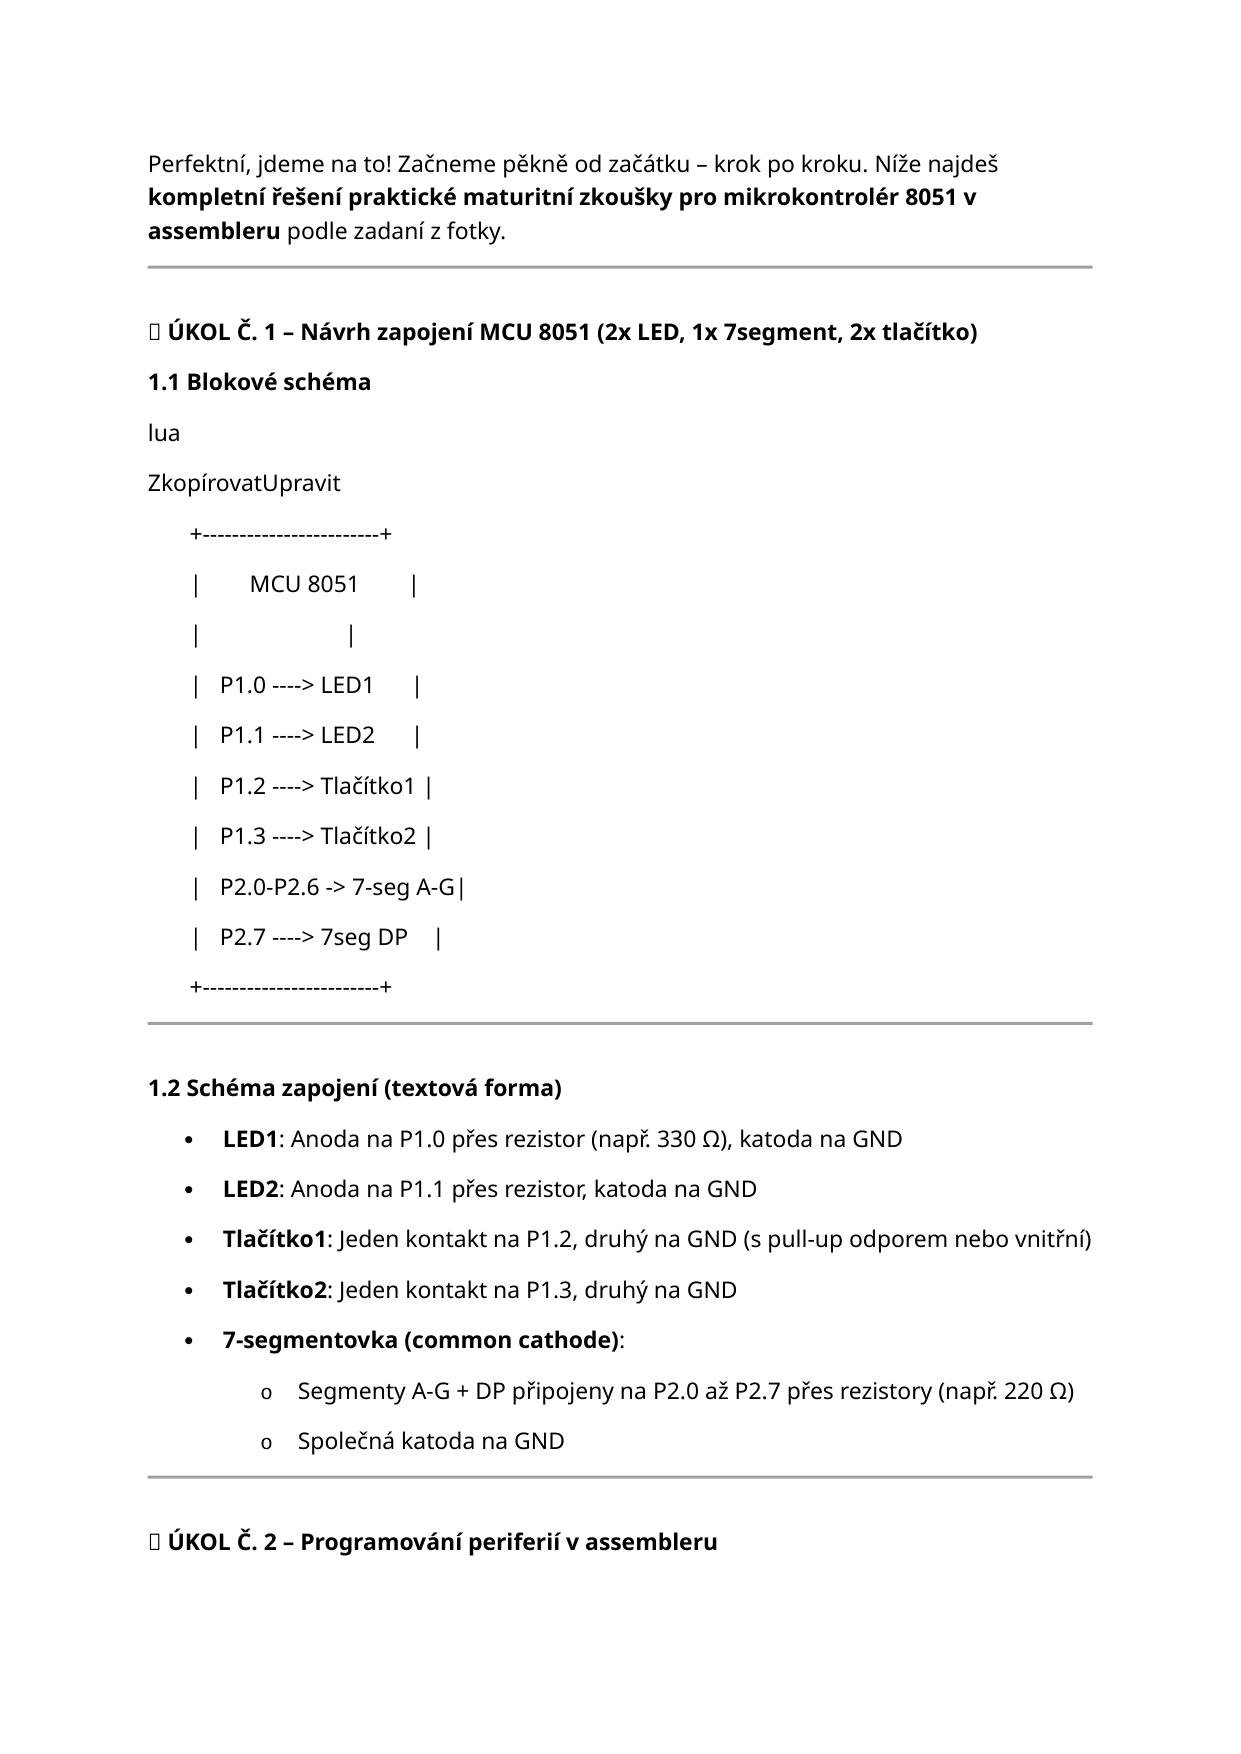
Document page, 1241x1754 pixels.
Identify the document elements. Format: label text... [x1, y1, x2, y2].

text lua [148, 417, 1093, 448]
text +------------------------+ [148, 518, 1093, 549]
text 1.2 Schéma zapojení (textová forma) [148, 1072, 1093, 1103]
text +------------------------+ [148, 971, 1093, 1003]
text ✅ ÚKOL Č. 1 – Návrh zapojení MCU 8051 (2x LED, 1x 7segment, 2x tlačítko) [148, 316, 1093, 347]
text Perfektní, jdeme na to! Začneme pěkně od začátku – krok po kroku. Níže najdeš kompletní řešení praktické maturitní zkoušky pro mikrokontrolér 8051 v assembleru podle zadaní z fotky. [148, 148, 1093, 246]
list Společná katoda na GND [260, 1425, 1093, 1456]
text | P1.1 ----> LED2 | [148, 719, 1093, 751]
text ✅ ÚKOL Č. 2 – Programování periferií v assembleru [148, 1526, 1093, 1557]
text ZkopírovatUpravit [148, 467, 1093, 498]
list Tlačítko2: Jeden kontakt na P1.3, druhý na GND [185, 1274, 1093, 1305]
text | P2.0-P2.6 -> 7-seg A-G| [148, 871, 1093, 902]
list Segmenty A-G + DP připojeny na P2.0 až P2.7 přes rezistory (např. 220 Ω) [260, 1375, 1093, 1406]
text | MCU 8051 | [148, 568, 1093, 599]
text | P2.7 ----> 7seg DP | [148, 921, 1093, 952]
text | P1.2 ----> Tlačítko1 | [148, 770, 1093, 801]
list LED1: Anoda na P1.0 přes rezistor (např. 330 Ω), katoda na GND [185, 1123, 1093, 1154]
list 7-segmentovka (common cathode): [185, 1324, 1093, 1356]
text | P1.3 ----> Tlačítko2 | [148, 820, 1093, 851]
text | P1.0 ----> LED1 | [148, 669, 1093, 700]
text 1.1 Blokové schéma [148, 366, 1093, 398]
list Tlačítko1: Jeden kontakt na P1.2, druhý na GND (s pull-up odporem nebo vnitřní) [185, 1223, 1093, 1255]
list LED2: Anoda na P1.1 přes rezistor, katoda na GND [185, 1173, 1093, 1204]
text | | [148, 618, 1093, 650]
